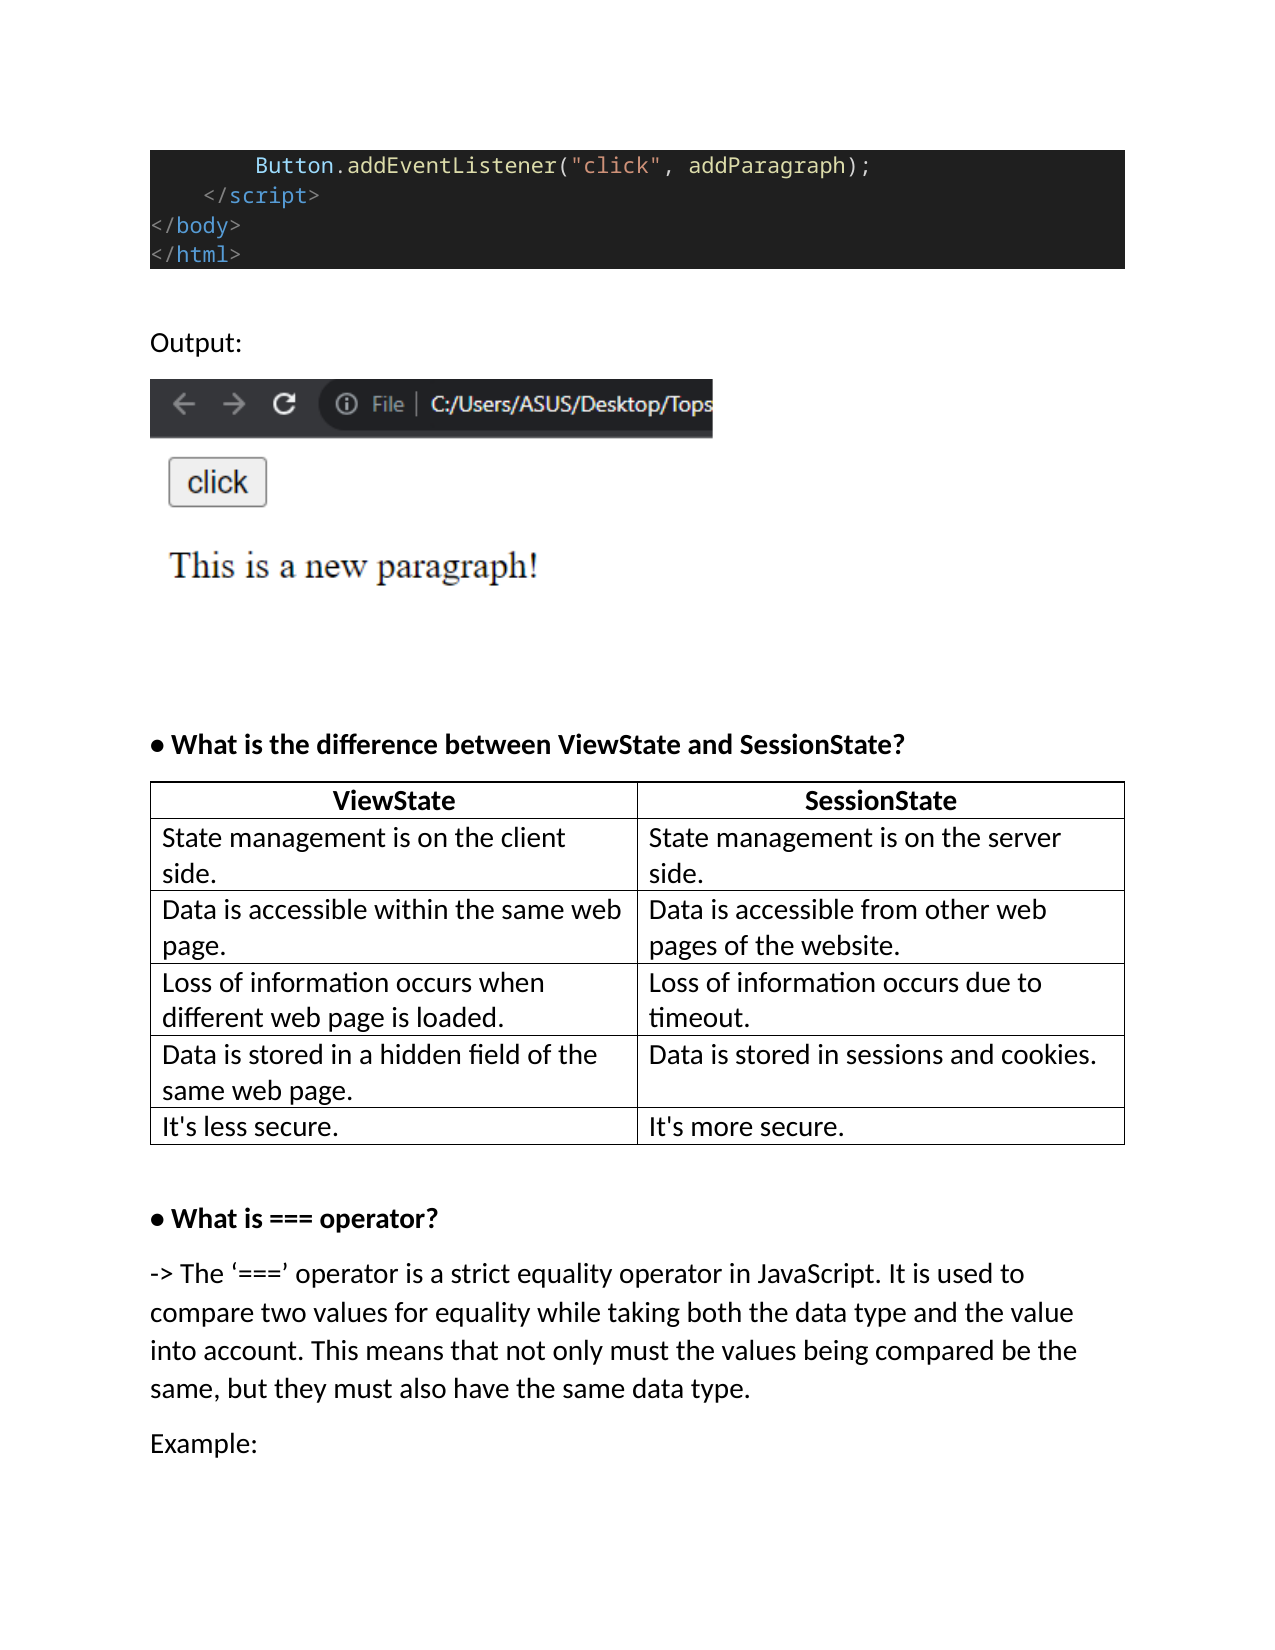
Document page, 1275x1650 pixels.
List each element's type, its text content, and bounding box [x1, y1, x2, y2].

text • What is === operator? [150, 1200, 1125, 1236]
table_cell Data is accessible from other web pages of the website. [638, 891, 1124, 963]
picture [150, 379, 713, 708]
text </body> [150, 209, 1125, 239]
table_cell It's less secure. [151, 1108, 637, 1144]
text Button.addEventListener("click", addParagraph); [150, 150, 1125, 180]
table_cell State management is on the client side. [151, 819, 637, 890]
table_header ViewState [151, 783, 637, 818]
table_cell It's more secure. [638, 1108, 1124, 1144]
text </script> [150, 180, 1125, 209]
table_cell Loss of information occurs when different web page is loaded. [151, 964, 637, 1035]
text Output: [150, 324, 1125, 360]
text • What is the difference between ViewState and SessionState? [150, 726, 1125, 762]
table_cell State management is on the server side. [638, 819, 1124, 890]
table_cell Data is stored in sessions and cookies. [638, 1036, 1124, 1107]
text </html> [150, 239, 1125, 269]
table_cell Data is accessible within the same web page. [151, 891, 637, 963]
table_cell Loss of information occurs due to timeout. [638, 964, 1124, 1035]
text -> The ‘===’ operator is a strict equality operator in JavaScript. It is used to compare two values for equality while taking both the data type and the value into account. This means that not only must the values being compared be the same, but they must also have the same data type. [150, 1255, 1125, 1406]
table_header SessionState [638, 783, 1124, 818]
text Example: [150, 1426, 1125, 1461]
table_cell Data is stored in a hidden field of the same web page. [151, 1036, 637, 1107]
